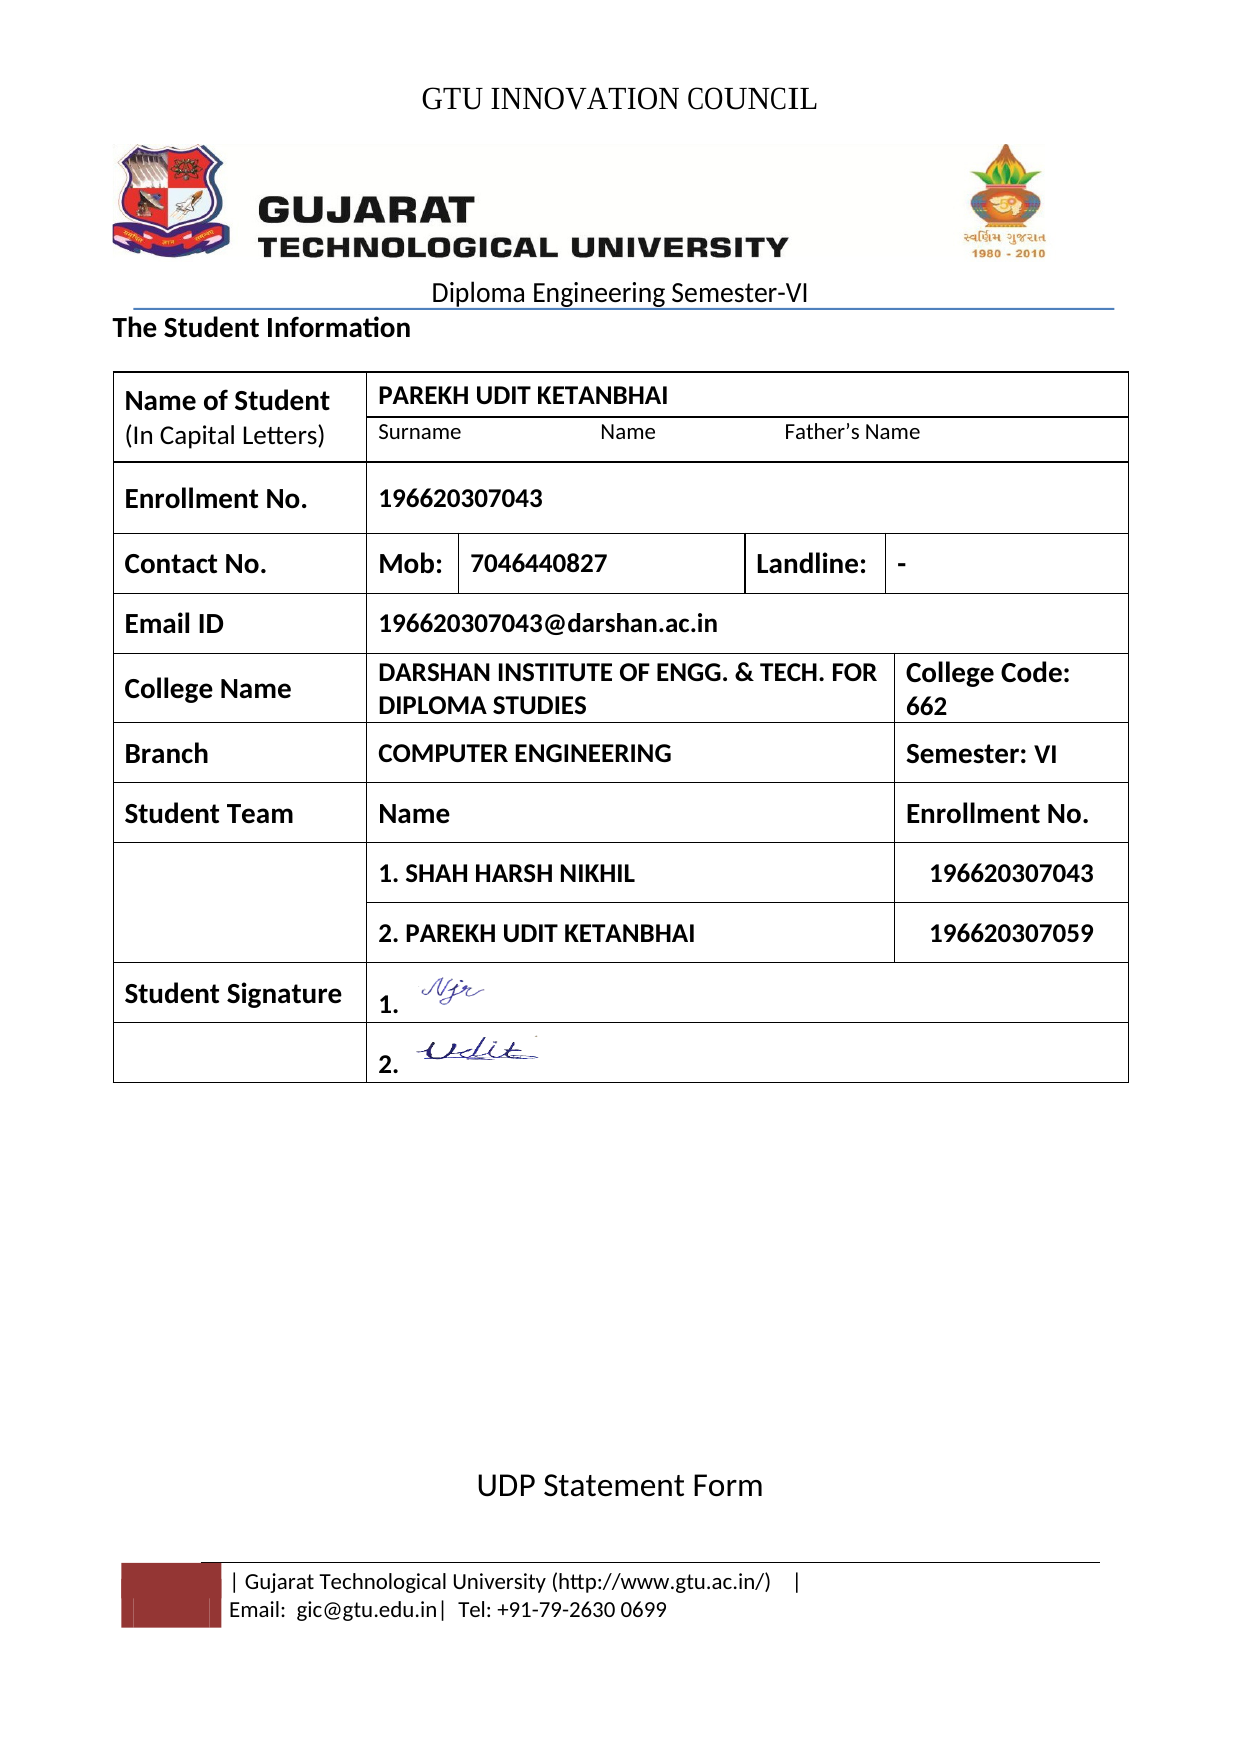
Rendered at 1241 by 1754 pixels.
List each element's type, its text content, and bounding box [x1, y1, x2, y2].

table_cell Student Team [114, 783, 366, 842]
table_cell 7046440827 [459, 534, 744, 593]
table_cell Mob: [367, 534, 458, 593]
table_cell Student Signature [114, 963, 366, 1022]
table_cell College Code: 662 [895, 654, 1128, 722]
table_cell Email ID [114, 594, 366, 653]
table_header Name of Student (In Capital Letters) [114, 373, 366, 461]
table_cell Surname Name Father’s Name [367, 418, 1128, 461]
table_cell Semester: VI [895, 723, 1128, 782]
picture [405, 965, 502, 1014]
table_cell 2. [367, 1023, 1128, 1082]
table_cell - [886, 534, 1128, 593]
table_cell Name [367, 783, 894, 842]
text The Student Information [112, 309, 1128, 345]
table_cell 196620307059 [895, 903, 1128, 962]
table_cell Landline: [746, 534, 885, 593]
table_cell Branch [114, 723, 366, 782]
text UDP Statement Form [112, 1464, 1128, 1504]
table_cell 1. [367, 963, 1128, 1022]
table_cell College Name [114, 654, 366, 722]
table_cell Enrollment No. [895, 783, 1128, 842]
table_cell 196620307043 [895, 843, 1128, 902]
table_cell Contact No. [114, 534, 366, 593]
picture [405, 1025, 554, 1074]
table_cell 2. PAREKH UDIT KETANBHAI [367, 903, 894, 962]
table_cell [114, 843, 366, 962]
table_cell 196620307043@darshan.ac.in [367, 594, 1128, 653]
table_cell DARSHAN INSTITUTE OF ENGG. & TECH. FOR DIPLOMA STUDIES [367, 654, 894, 722]
table_cell COMPUTER ENGINEERING [367, 723, 894, 782]
table_cell Enrollment No. [114, 463, 366, 533]
table_header PAREKH UDIT KETANBHAI [367, 373, 1128, 416]
table_cell [114, 1023, 366, 1082]
table_cell 1. SHAH HARSH NIKHIL [367, 843, 894, 902]
picture [112, 144, 1057, 262]
table_cell 196620307043 [367, 463, 1128, 533]
